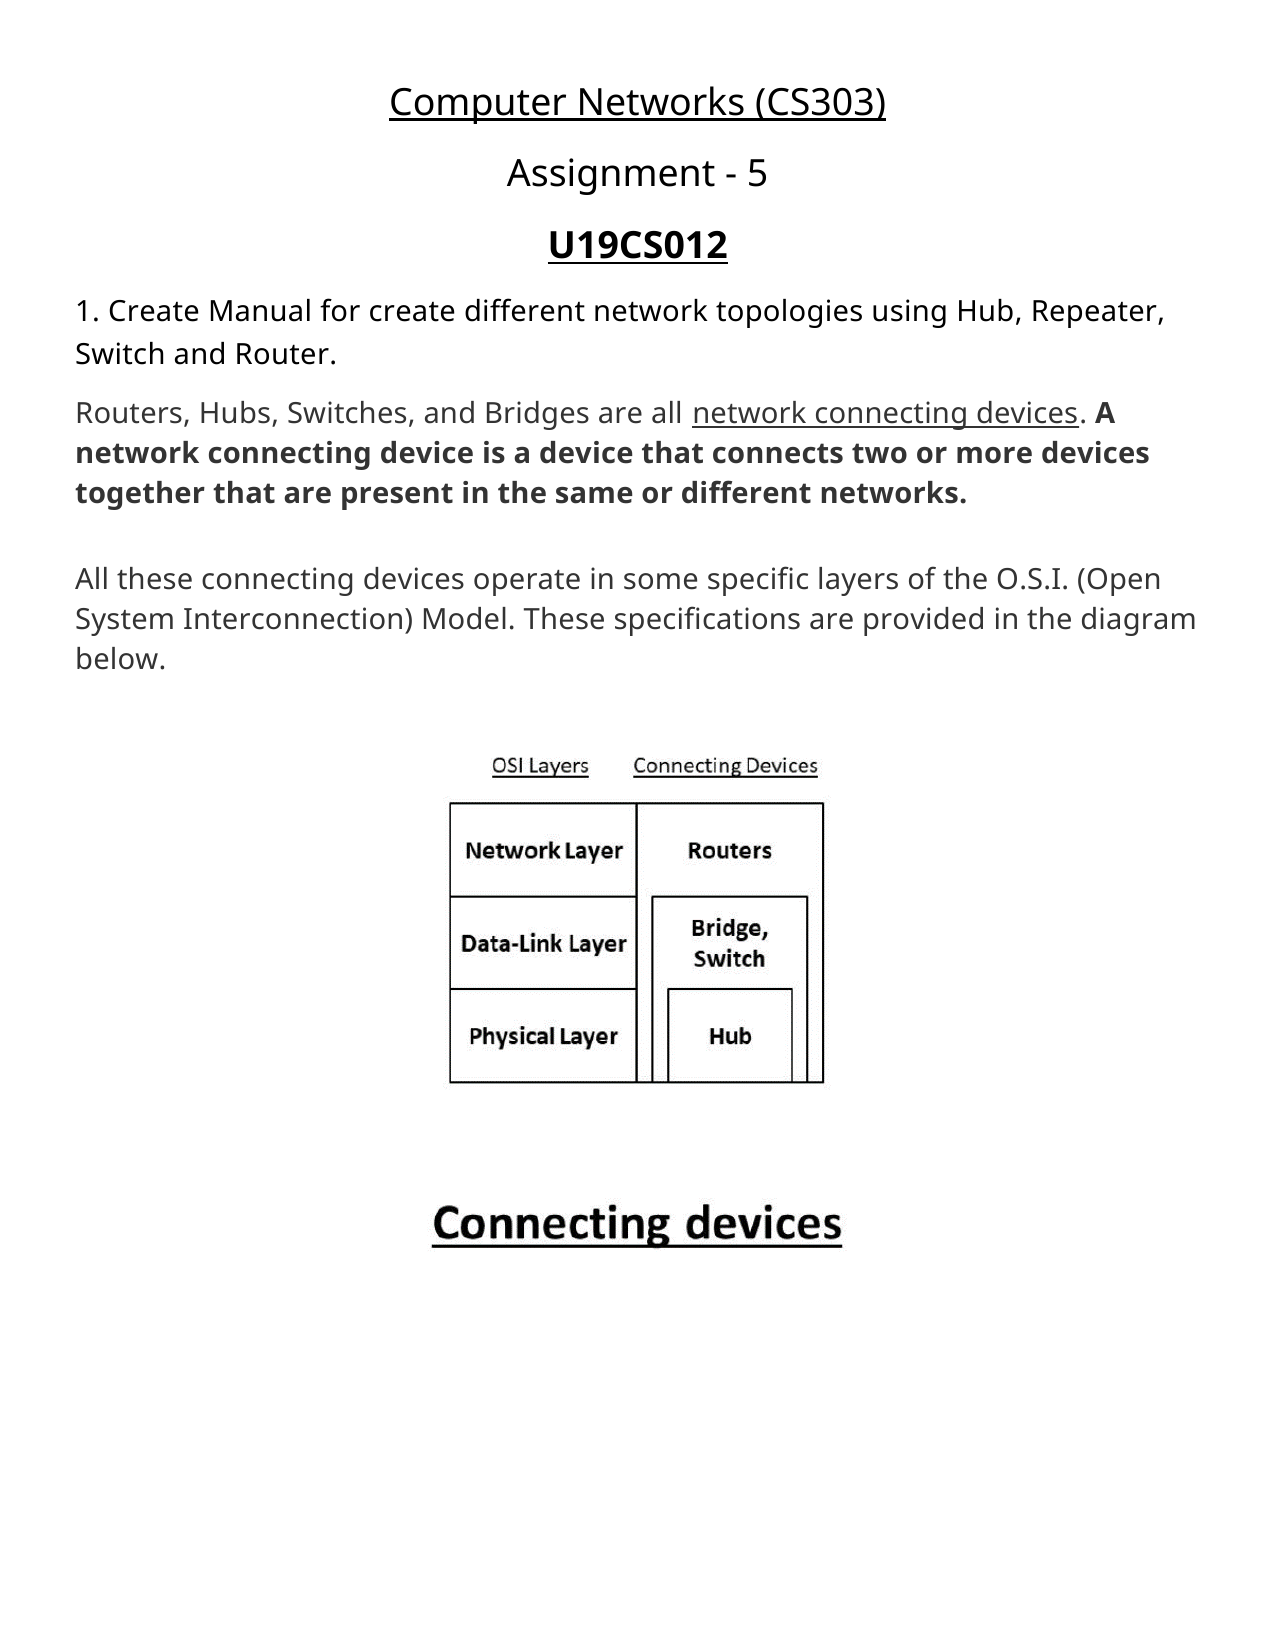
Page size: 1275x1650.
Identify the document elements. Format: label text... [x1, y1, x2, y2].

text Assignment - 5 [75, 147, 1200, 198]
text U19CS012 [75, 218, 1200, 269]
text Routers, Hubs, Switches, and Bridges are all network connecting devices. A network connecting device is a device that connects two or more devices together that are present in the same or different networks. [75, 393, 1200, 512]
text All these connecting devices operate in some specific layers of the O.S.I. (Open System Interconnection) Model. These specifications are provided in the diagram below. [75, 558, 1200, 678]
text Computer Networks (CS303) [75, 75, 1200, 126]
picture [372, 724, 903, 1270]
text 1. Create Manual for create different network topologies using Hub, Repeater, Switch and Router. [75, 290, 1200, 373]
